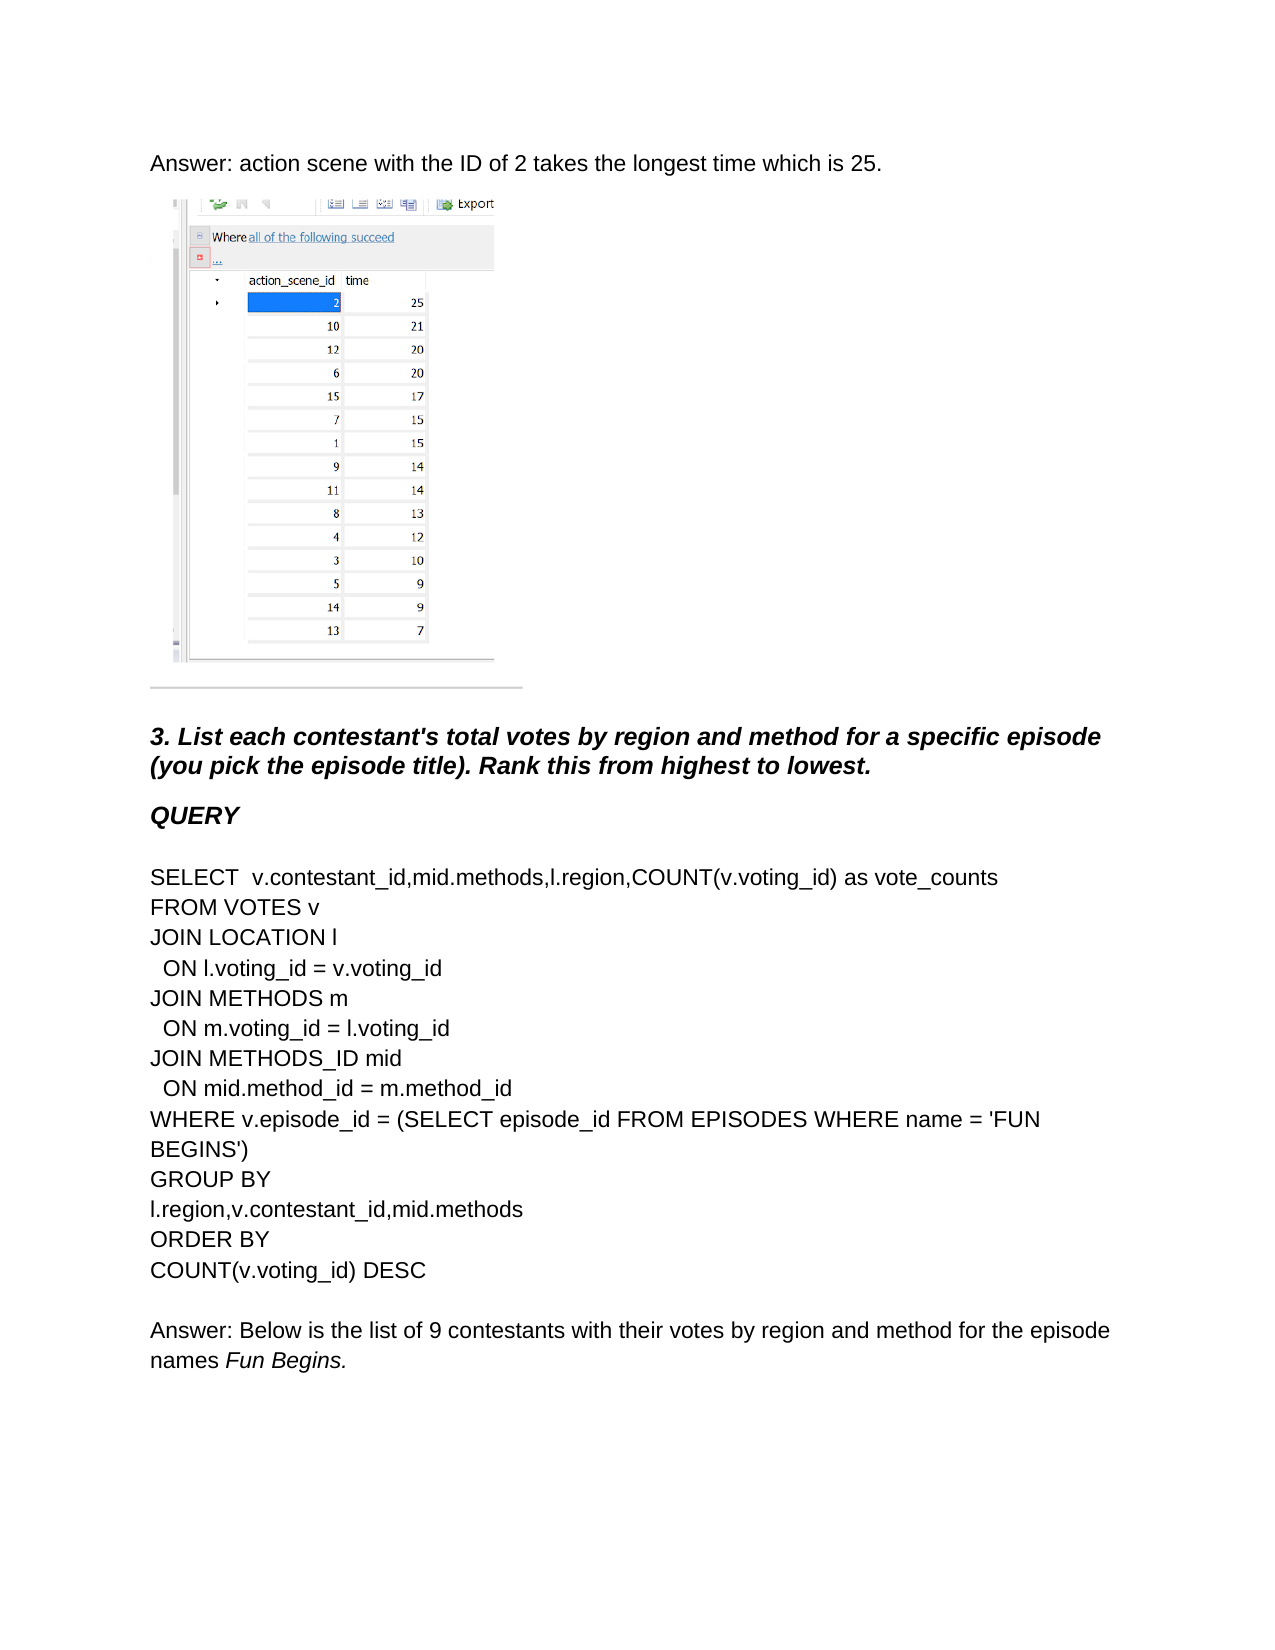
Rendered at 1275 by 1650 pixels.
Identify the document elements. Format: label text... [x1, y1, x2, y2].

text JOIN METHODS m [150, 985, 1125, 1011]
text FROM VOTES v [150, 894, 1125, 921]
text GROUP BY [150, 1166, 1125, 1192]
picture [150, 180, 523, 689]
text WHERE v.episode_id = (SELECT episode_id FROM EPISODES WHERE name = 'FUN BEGINS') [150, 1106, 1125, 1162]
text SELECT v.contestant_id,mid.methods,l.region,COUNT(v.voting_id) as vote_counts [150, 864, 1125, 890]
text l.region,v.contestant_id,mid.methods [150, 1196, 1125, 1223]
text JOIN METHODS_ID mid [150, 1045, 1125, 1072]
text ORDER BY [150, 1226, 1125, 1253]
text JOIN LOCATION l [150, 924, 1125, 951]
text 3. List each contestant's total votes by region and method for a specific episode (you pick the episode title). Rank this from highest to lowest. [150, 722, 1125, 780]
text COUNT(v.voting_id) DESC [150, 1257, 1125, 1283]
text Answer: Below is the list of 9 contestants with their votes by region and method for the episode names Fun Begins. [150, 1317, 1125, 1374]
text QUERY [150, 801, 1125, 829]
text ON l.voting_id = v.voting_id [150, 954, 1125, 981]
text ON m.voting_id = l.voting_id [150, 1015, 1125, 1041]
text ON mid.method_id = m.method_id [150, 1075, 1125, 1102]
text Answer: action scene with the ID of 2 takes the longest time which is 25. [150, 150, 1125, 176]
